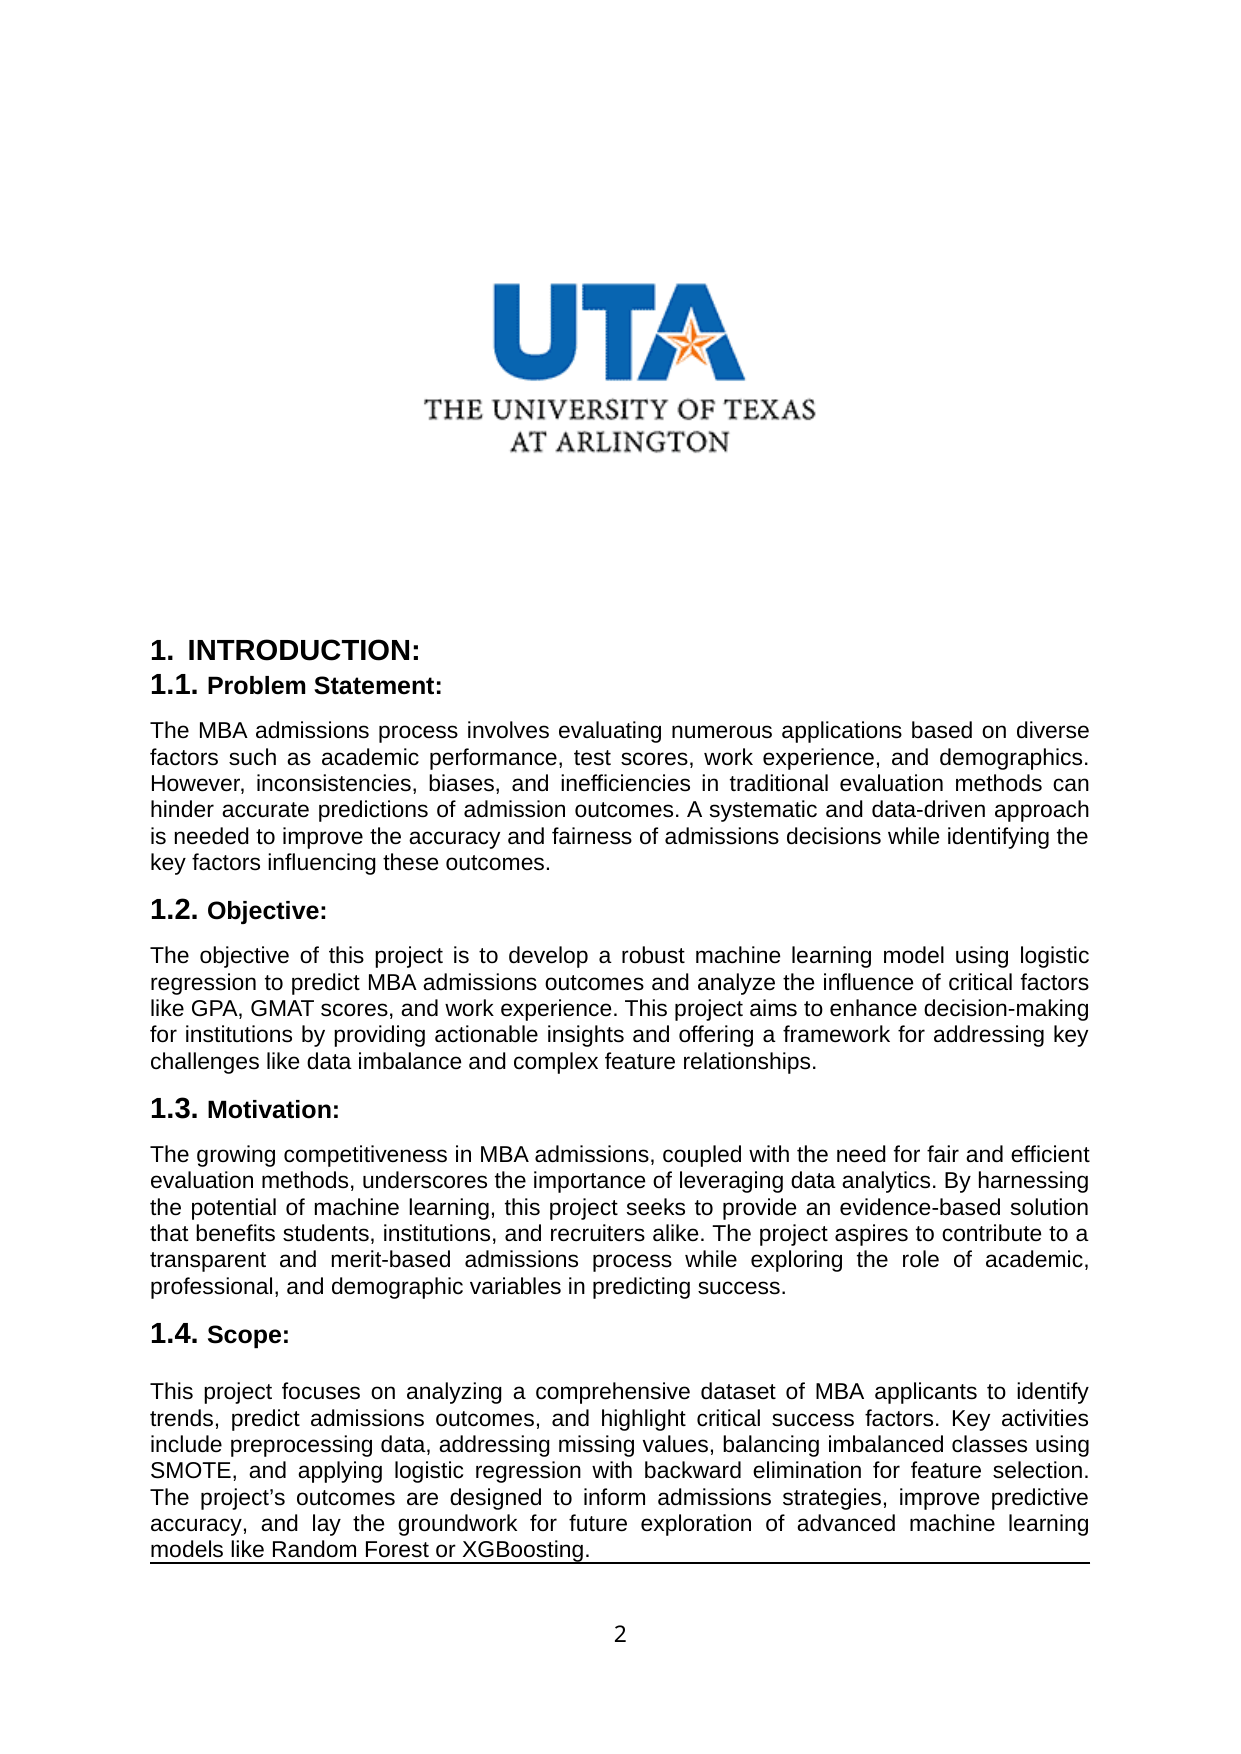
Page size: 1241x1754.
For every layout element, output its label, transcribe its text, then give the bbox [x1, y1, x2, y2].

list Motivation: [150, 1091, 1090, 1124]
list Scope: [150, 1316, 1090, 1349]
list Objective: [150, 892, 1090, 926]
text The growing competitiveness in MBA admissions, coupled with the need for fair and efficient evaluation methods, underscores the importance of leveraging data analytics. By harnessing the potential of machine learning, this project seeks to provide an evidence-based solution that benefits students, institutions, and recruiters alike. The project aspires to contribute to a transparent and merit-based admissions process while exploring the role of academic, professional, and demographic variables in predicting success. [150, 1141, 1090, 1299]
text The objective of this project is to develop a robust machine learning model using logistic regression to predict MBA admissions outcomes and analyze the influence of critical factors like GPA, GMAT scores, and work experience. This project aims to enhance decision-making for institutions by providing actionable insights and offering a framework for addressing key challenges like data imbalance and complex feature relationships. [150, 942, 1090, 1074]
picture [401, 150, 839, 588]
list INTRODUCTION: [150, 633, 1090, 667]
list Problem Statement: [150, 667, 1090, 701]
text This project focuses on analyzing a comprehensive dataset of MBA applicants to identify trends, predict admissions outcomes, and highlight critical success factors. Key activities include preprocessing data, addressing missing values, balancing imbalanced classes using SMOTE, and applying logistic regression with backward elimination for feature selection. The project’s outcomes are designed to inform admissions strategies, improve predictive accuracy, and lay the groundwork for future exploration of advanced machine learning models like Random Forest or XGBoosting. [150, 1378, 1090, 1562]
text The MBA admissions process involves evaluating numerous applications based on diverse factors such as academic performance, test scores, work experience, and demographics. However, inconsistencies, biases, and inefficiencies in traditional evaluation methods can hinder accurate predictions of admission outcomes. A systematic and data-driven approach is needed to improve the accuracy and fairness of admissions decisions while identifying the key factors influencing these outcomes. [150, 717, 1090, 875]
